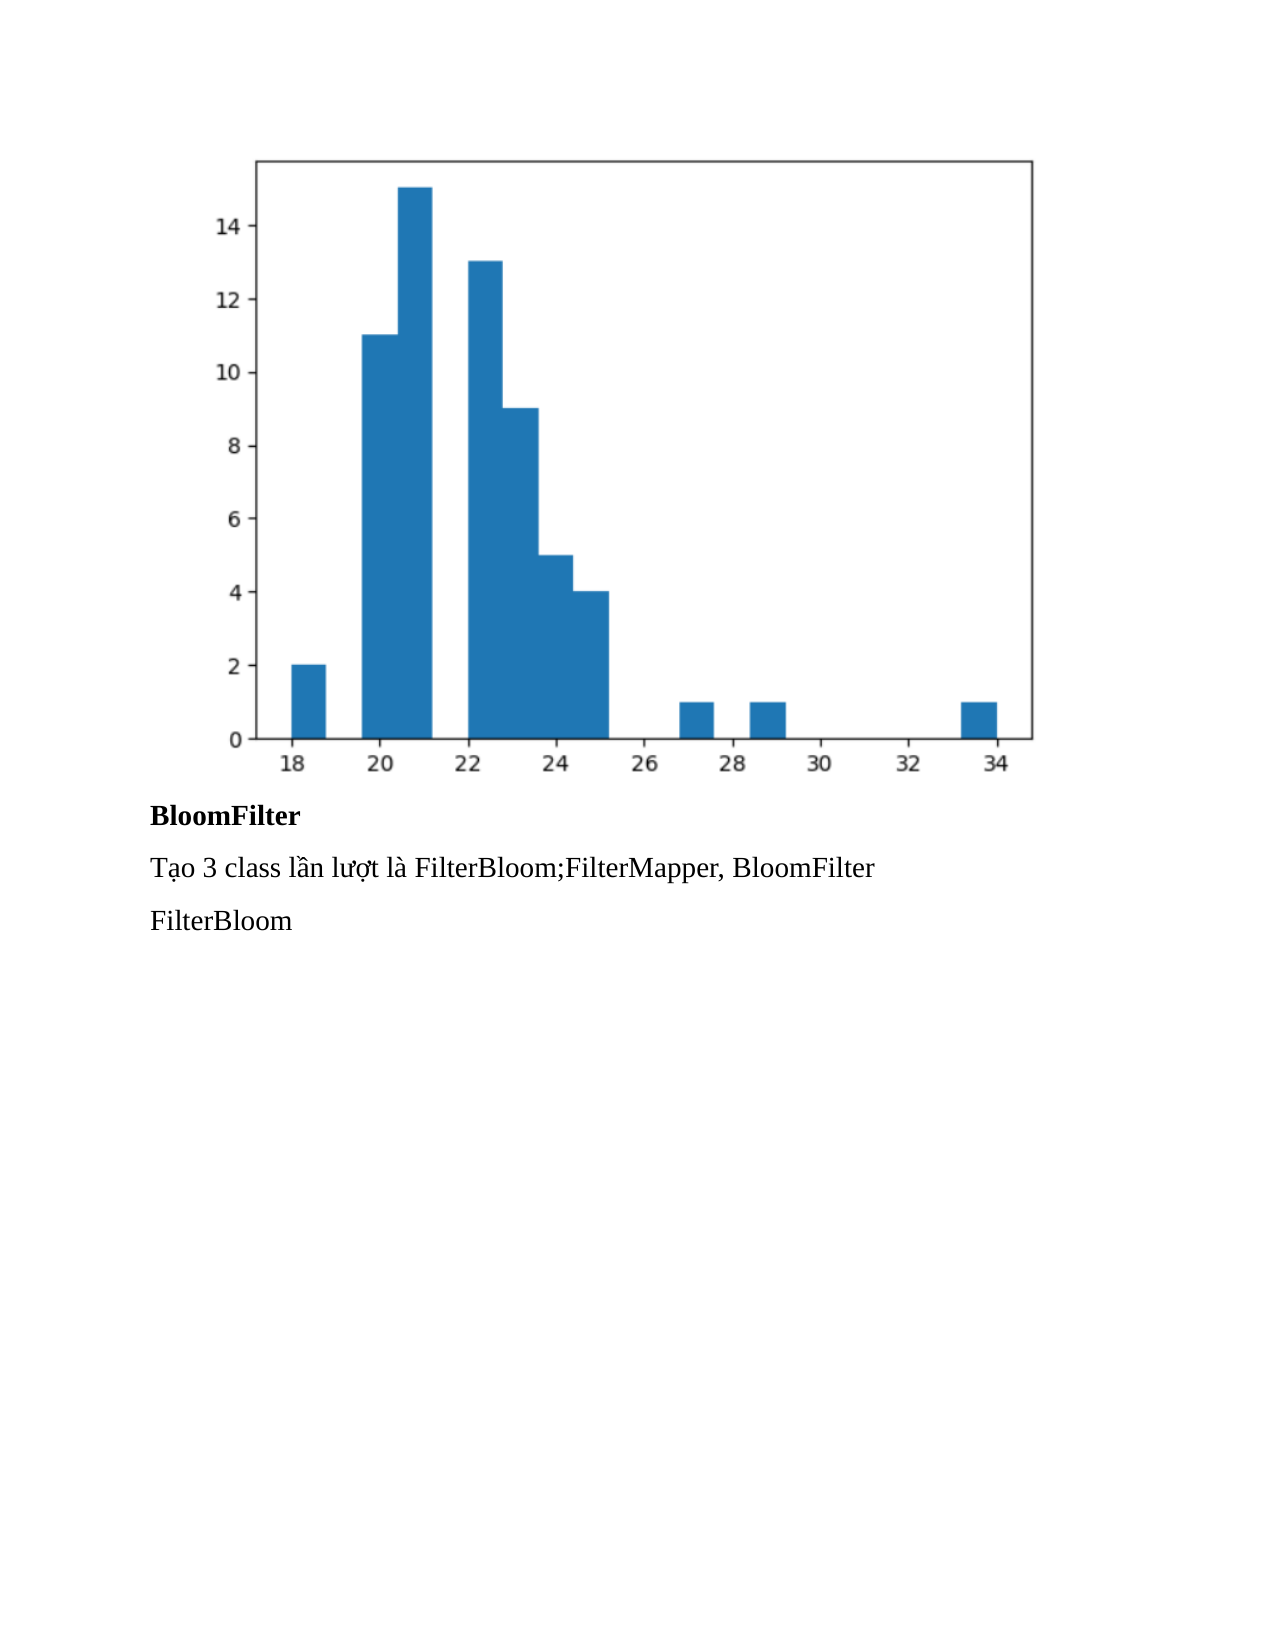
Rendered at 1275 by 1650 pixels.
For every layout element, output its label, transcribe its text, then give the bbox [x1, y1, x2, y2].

text FilterBloom [150, 903, 1125, 937]
text BloomFilter [150, 798, 1125, 831]
text Tạo 3 class lần lượt là FilterBloom;FilterMapper, BloomFilter [150, 851, 1125, 884]
picture [199, 150, 1076, 779]
